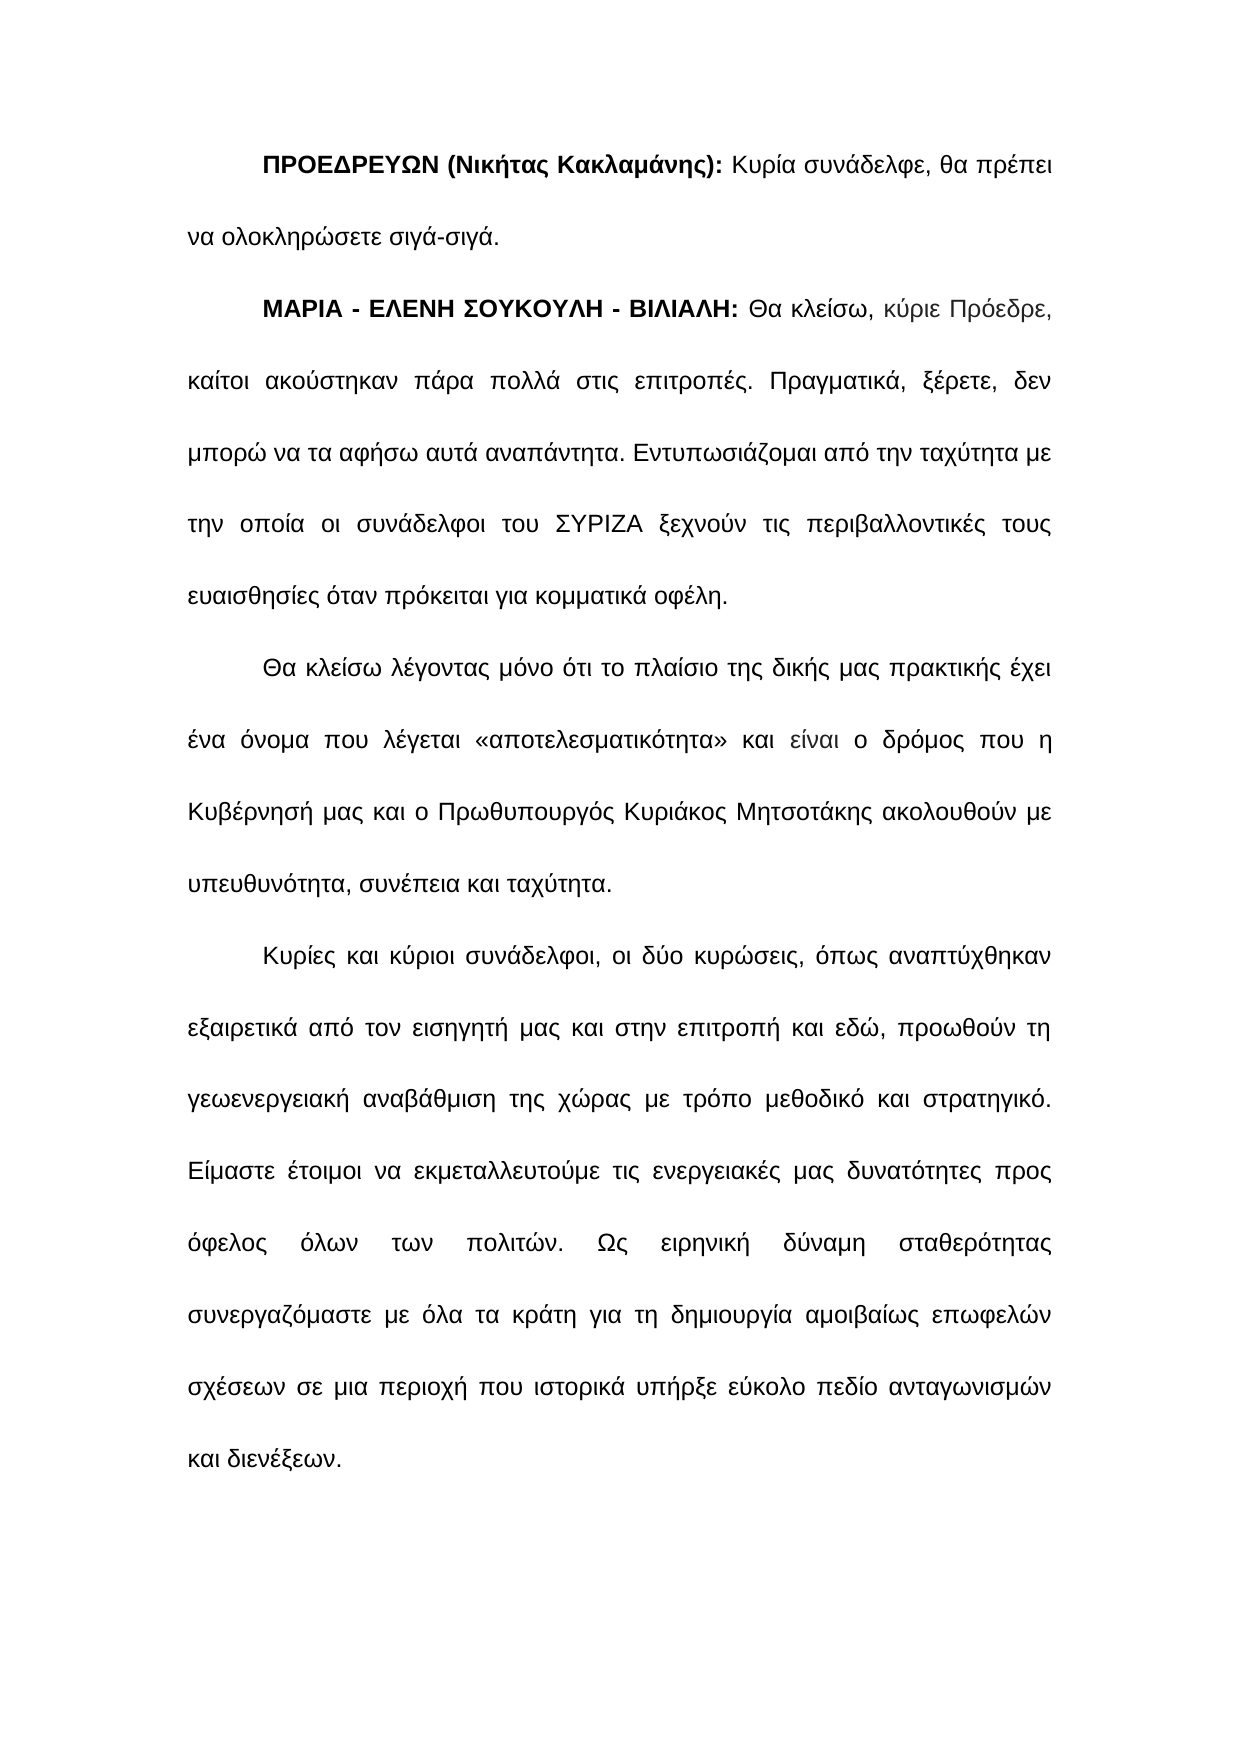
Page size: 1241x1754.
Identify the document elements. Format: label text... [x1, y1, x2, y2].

text ΜΑΡΙΑ - ΕΛΕΝΗ ΣΟΥΚΟΥΛΗ - ΒΙΛΙΑΛΗ: Θα κλείσω, κύριε Πρόεδρε, καίτοι ακούστηκαν πάρα πολλά στις επιτροπές. Πραγματικά, ξέρετε, δεν μπορώ να τα αφήσω αυτά αναπάντητα. Εντυπωσιάζομαι από την ταχύτητα με την οποία οι συνάδελφοι του ΣΥΡΙΖΑ ξεχνούν τις περιβαλλοντικές τους ευαισθησίες όταν πρόκειται για κομματικά οφέλη. [187, 294, 1053, 610]
text Θα κλείσω λέγοντας μόνο ότι το πλαίσιο της δικής μας πρακτικής έχει ένα όνομα που λέγεται «αποτελεσματικότητα» και είναι ο δρόμος που η Κυβέρνησή μας και ο Πρωθυπουργός Κυριάκος Μητσοτάκης ακολουθούν με υπευθυνότητα, συνέπεια και ταχύτητα. [187, 653, 1053, 897]
text ΠΡΟΕΔΡΕΥΩΝ (Νικήτας Κακλαμάνης): Κυρία συνάδελφε, θα πρέπει να ολοκληρώσετε σιγά-σιγά. [187, 150, 1053, 251]
text Κυρίες και κύριοι συνάδελφοι, οι δύο κυρώσεις, όπως αναπτύχθηκαν εξαιρετικά από τον εισηγητή μας και στην επιτροπή και εδώ, προωθούν τη γεωενεργειακή αναβάθμιση της χώρας με τρόπο μεθοδικό και στρατηγικό. Είμαστε έτοιμοι να εκμεταλλευτούμε τις ενεργειακές μας δυνατότητες προς όφελος όλων των πολιτών. Ως ειρηνική δύναμη σταθερότητας συνεργαζόμαστε με όλα τα κράτη για τη δημιουργία αμοιβαίως επωφελών σχέσεων σε μια περιοχή που ιστορικά υπήρξε εύκολο πεδίο ανταγωνισμών και διενέξεων. [187, 941, 1053, 1472]
